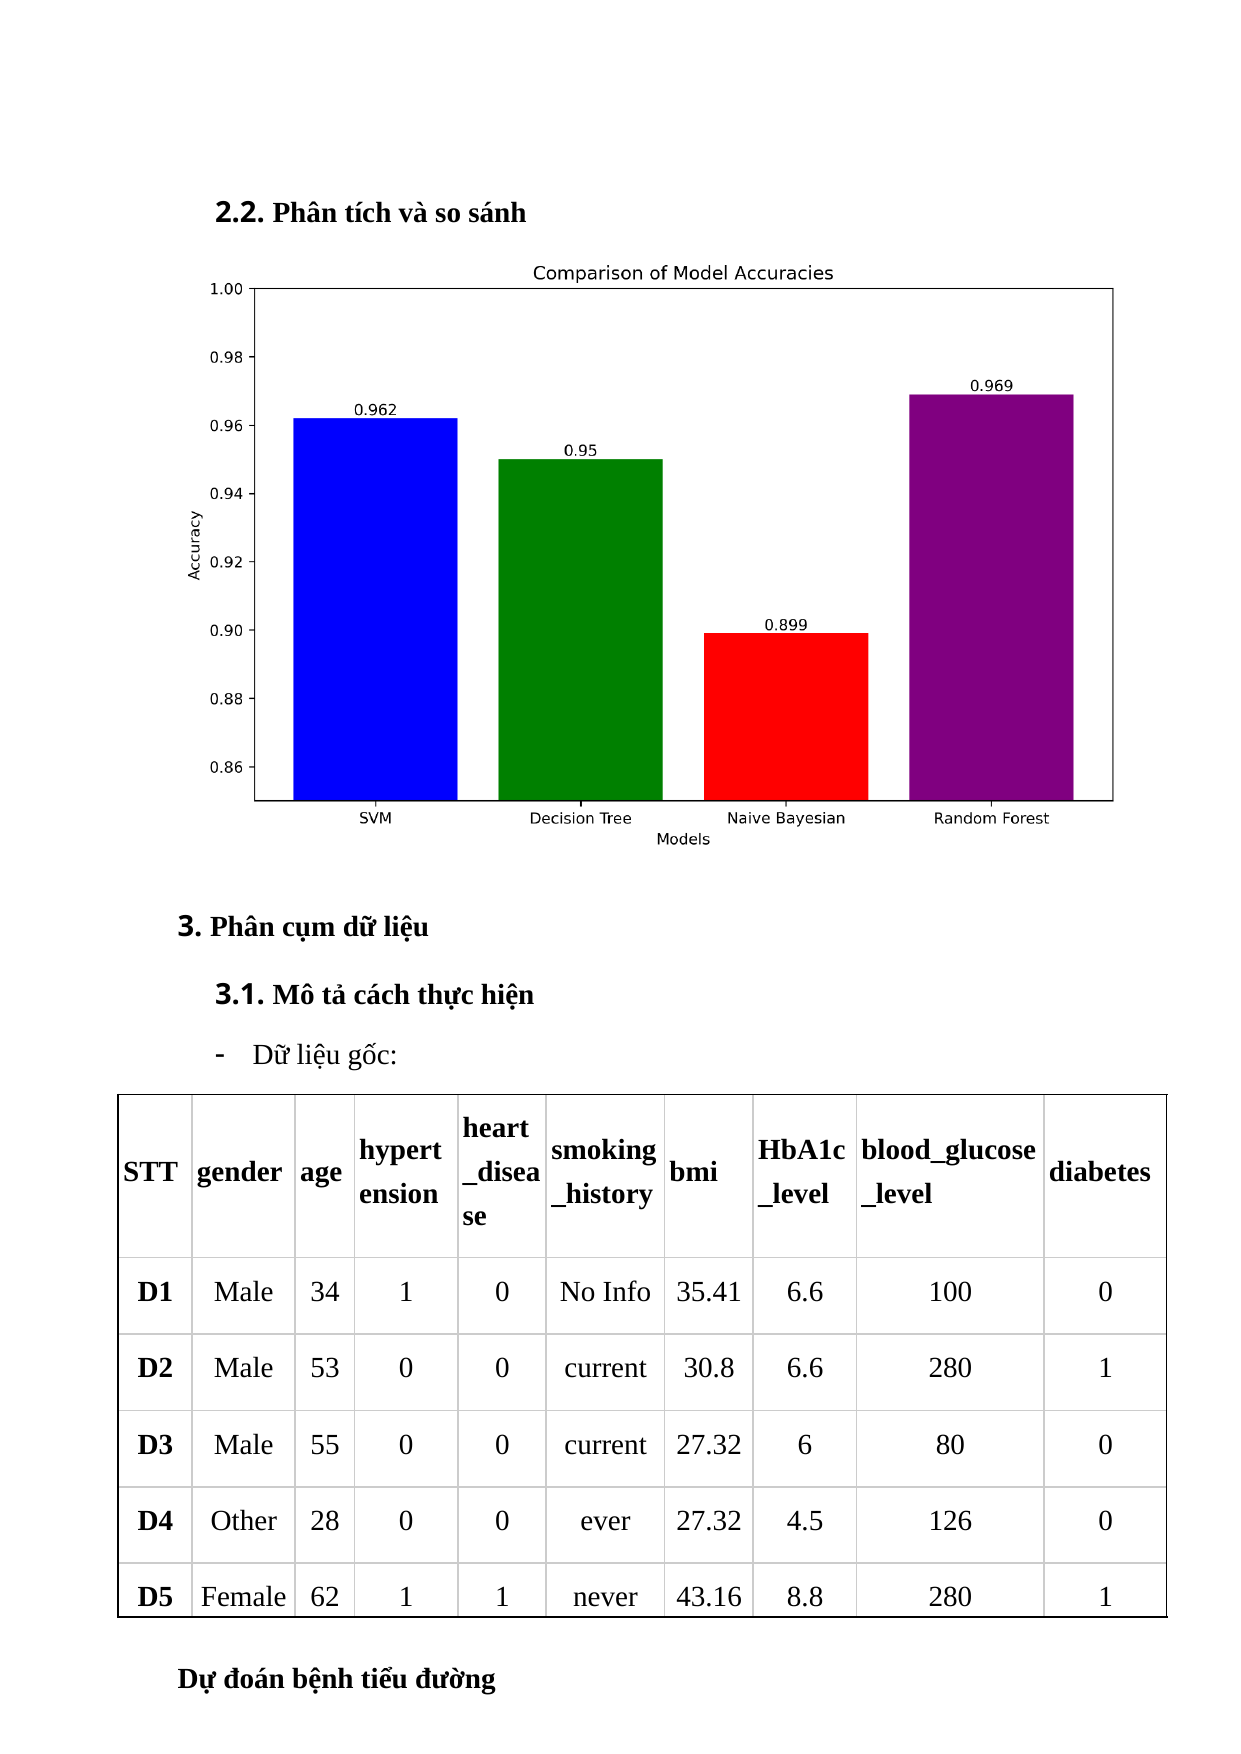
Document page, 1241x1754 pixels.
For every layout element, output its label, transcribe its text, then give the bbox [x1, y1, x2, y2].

table_cell Other [193, 1488, 294, 1562]
table_cell 1 [1045, 1335, 1166, 1409]
table_header hypertension [355, 1095, 457, 1257]
table_cell 0 [355, 1335, 457, 1409]
table_cell 126 [857, 1488, 1043, 1562]
table_cell 1 [1045, 1564, 1166, 1616]
table_cell No Info [547, 1258, 664, 1333]
table_cell Female [193, 1564, 294, 1616]
table_cell 0 [459, 1335, 545, 1409]
table_cell 280 [857, 1564, 1043, 1616]
table_cell 80 [857, 1411, 1043, 1486]
table_cell 30.8 [665, 1335, 752, 1409]
table_cell 0 [459, 1488, 545, 1562]
table_cell 0 [459, 1411, 545, 1486]
table_header gender [193, 1095, 294, 1257]
table_cell 53 [296, 1335, 354, 1409]
picture [177, 255, 1123, 858]
table_cell 0 [1045, 1488, 1166, 1562]
list Dữ liệu gốc: [215, 1037, 1122, 1071]
table_cell 34 [296, 1258, 354, 1333]
table_cell D5 [119, 1564, 191, 1616]
table_cell 55 [296, 1411, 354, 1486]
table_header heart_disease [459, 1095, 545, 1257]
table_cell 28 [296, 1488, 354, 1562]
table_cell Male [193, 1258, 294, 1333]
table_header bmi [665, 1095, 752, 1257]
table_cell D4 [119, 1488, 191, 1562]
table_cell 0 [1045, 1258, 1166, 1333]
table_cell D2 [119, 1335, 191, 1409]
table_cell 27.32 [665, 1488, 752, 1562]
table_cell 4.5 [754, 1488, 856, 1562]
table_cell never [547, 1564, 664, 1616]
table_cell current [547, 1411, 664, 1486]
table_cell D1 [119, 1258, 191, 1333]
table_cell 35.41 [665, 1258, 752, 1333]
subtitle Mô tả cách thực hiện [215, 973, 1122, 1013]
table_cell 1 [355, 1258, 457, 1333]
table_cell 27.32 [665, 1411, 752, 1486]
subtitle Phân cụm dữ liệu [177, 905, 1122, 945]
table_cell 0 [355, 1488, 457, 1562]
table_header diabetes [1045, 1095, 1166, 1257]
table_cell 0 [355, 1411, 457, 1486]
table_header blood_glucose_level [857, 1095, 1043, 1257]
table_cell 0 [1045, 1411, 1166, 1486]
table_cell 1 [355, 1564, 457, 1616]
table_header smoking_history [547, 1095, 664, 1257]
table_header STT [119, 1095, 191, 1257]
table_cell 62 [296, 1564, 354, 1616]
table_cell 0 [459, 1258, 545, 1333]
table_header HbA1c_level [754, 1095, 856, 1257]
table_cell Male [193, 1335, 294, 1409]
table_cell D3 [119, 1411, 191, 1486]
table_cell 280 [857, 1335, 1043, 1409]
table_cell 8.8 [754, 1564, 856, 1616]
table_cell 6.6 [754, 1335, 856, 1409]
table_cell current [547, 1335, 664, 1409]
table_header age [296, 1095, 354, 1257]
table_cell 100 [857, 1258, 1043, 1333]
table_cell ever [547, 1488, 664, 1562]
table_cell 6.6 [754, 1258, 856, 1333]
table_cell Male [193, 1411, 294, 1486]
table_cell 6 [754, 1411, 856, 1486]
table_cell 43.16 [665, 1564, 752, 1616]
subtitle Phân tích và so sánh [215, 191, 1122, 231]
table_cell 1 [459, 1564, 545, 1616]
